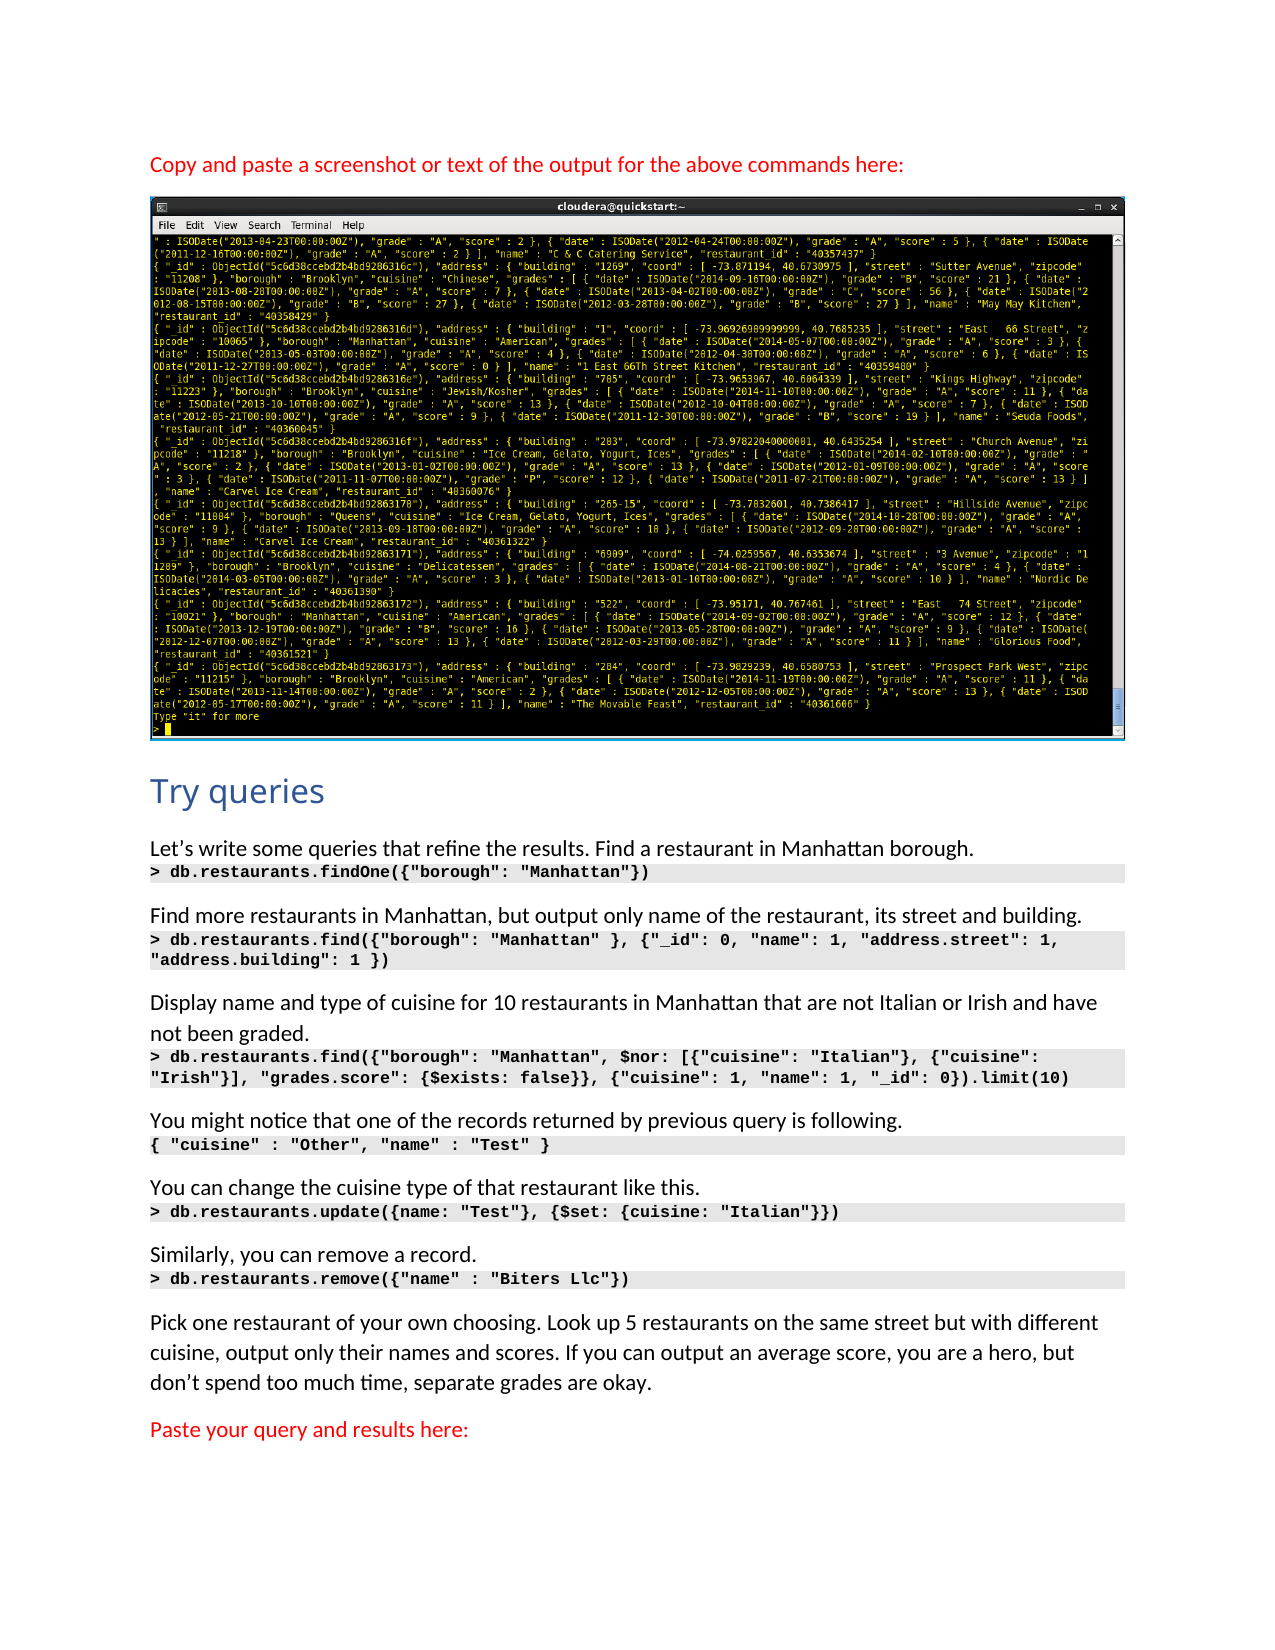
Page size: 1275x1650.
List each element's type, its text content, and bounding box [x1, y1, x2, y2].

text You can change the cuisine type of that restaurant like this. [150, 1173, 1125, 1201]
text { "cuisine" : "Other", "name" : "Test" } [150, 1136, 1125, 1155]
text Pick one restaurant of your own choosing. Look up 5 restaurants on the same street but with different cuisine, output only their names and scores. If you can output an average score, you are a hero, but don’t spend too much time, separate grades are okay. [150, 1308, 1125, 1396]
text > db.restaurants.remove({"name" : "Biters Llc"}) [150, 1271, 1125, 1289]
text > db.restaurants.find({"borough": "Manhattan", $nor: [{"cuisine": "Italian"}, {"cuisine": "Irish"}], "grades.score": {$exists: false}}, {"cuisine": 1, "name": 1, "_id": 0}).limit(10) [150, 1049, 1125, 1088]
subtitle Try queries [150, 768, 1125, 813]
text Let’s write some queries that refine the results. Find a restaurant in Manhattan borough. [150, 834, 1125, 862]
picture [150, 196, 1125, 738]
text Display name and type of cuisine for 10 restaurants in Manhattan that are not Italian or Irish and have not been graded. [150, 988, 1125, 1047]
text You might notice that one of the records returned by previous query is following. [150, 1106, 1125, 1134]
text > db.restaurants.update({name: "Test"}, {$set: {cuisine: "Italian"}}) [150, 1203, 1125, 1222]
text > db.restaurants.find({"borough": "Manhattan" }, {"_id": 0, "name": 1, "address.street": 1, "address.building": 1 }) [150, 931, 1125, 970]
text > db.restaurants.findOne({"borough": "Manhattan"}) [150, 864, 1125, 883]
text Similarly, you can remove a record. [150, 1241, 1125, 1268]
text Paste your query and results here: [150, 1415, 1125, 1443]
text Copy and paste a screenshot or text of the output for the above commands here: [150, 150, 1125, 178]
text Find more restaurants in Manhattan, but output only name of the restaurant, its street and building. [150, 901, 1125, 929]
